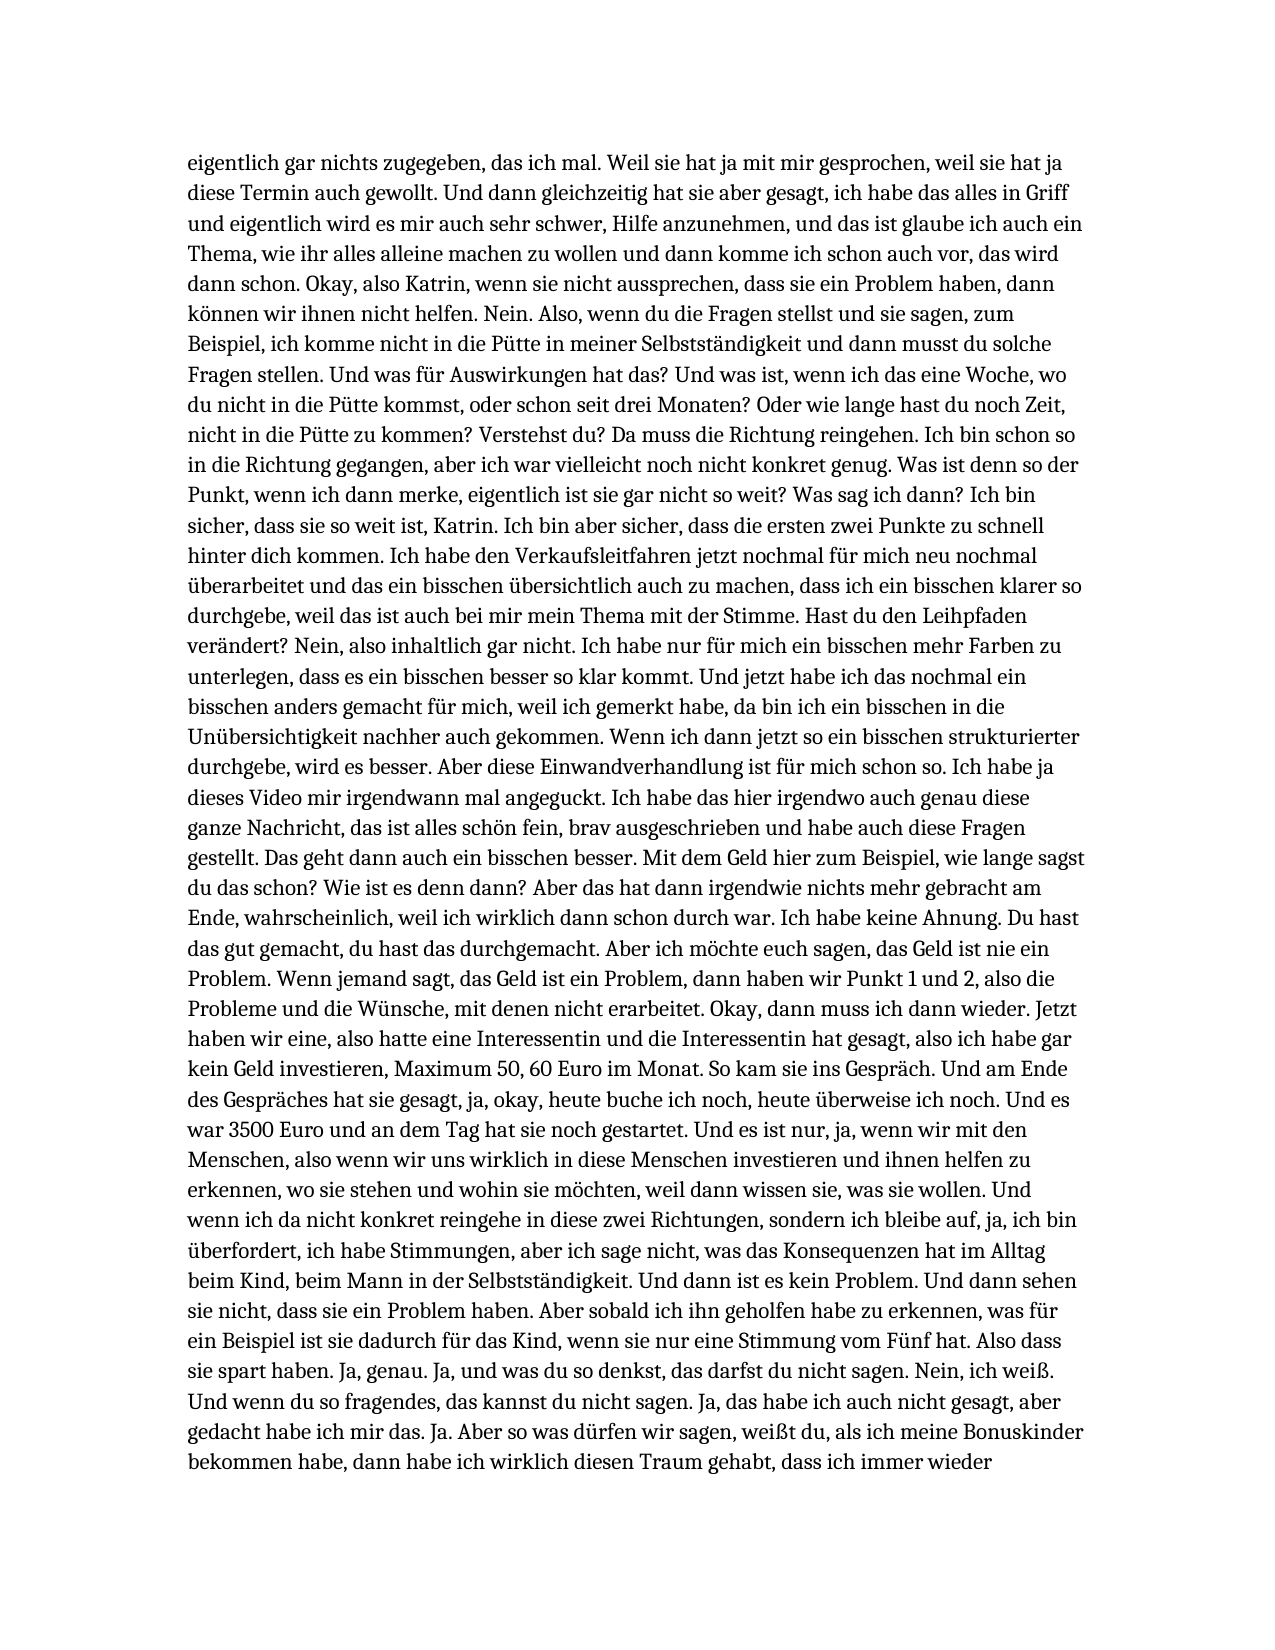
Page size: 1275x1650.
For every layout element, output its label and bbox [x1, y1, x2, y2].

text [187, 150, 1087, 1475]
